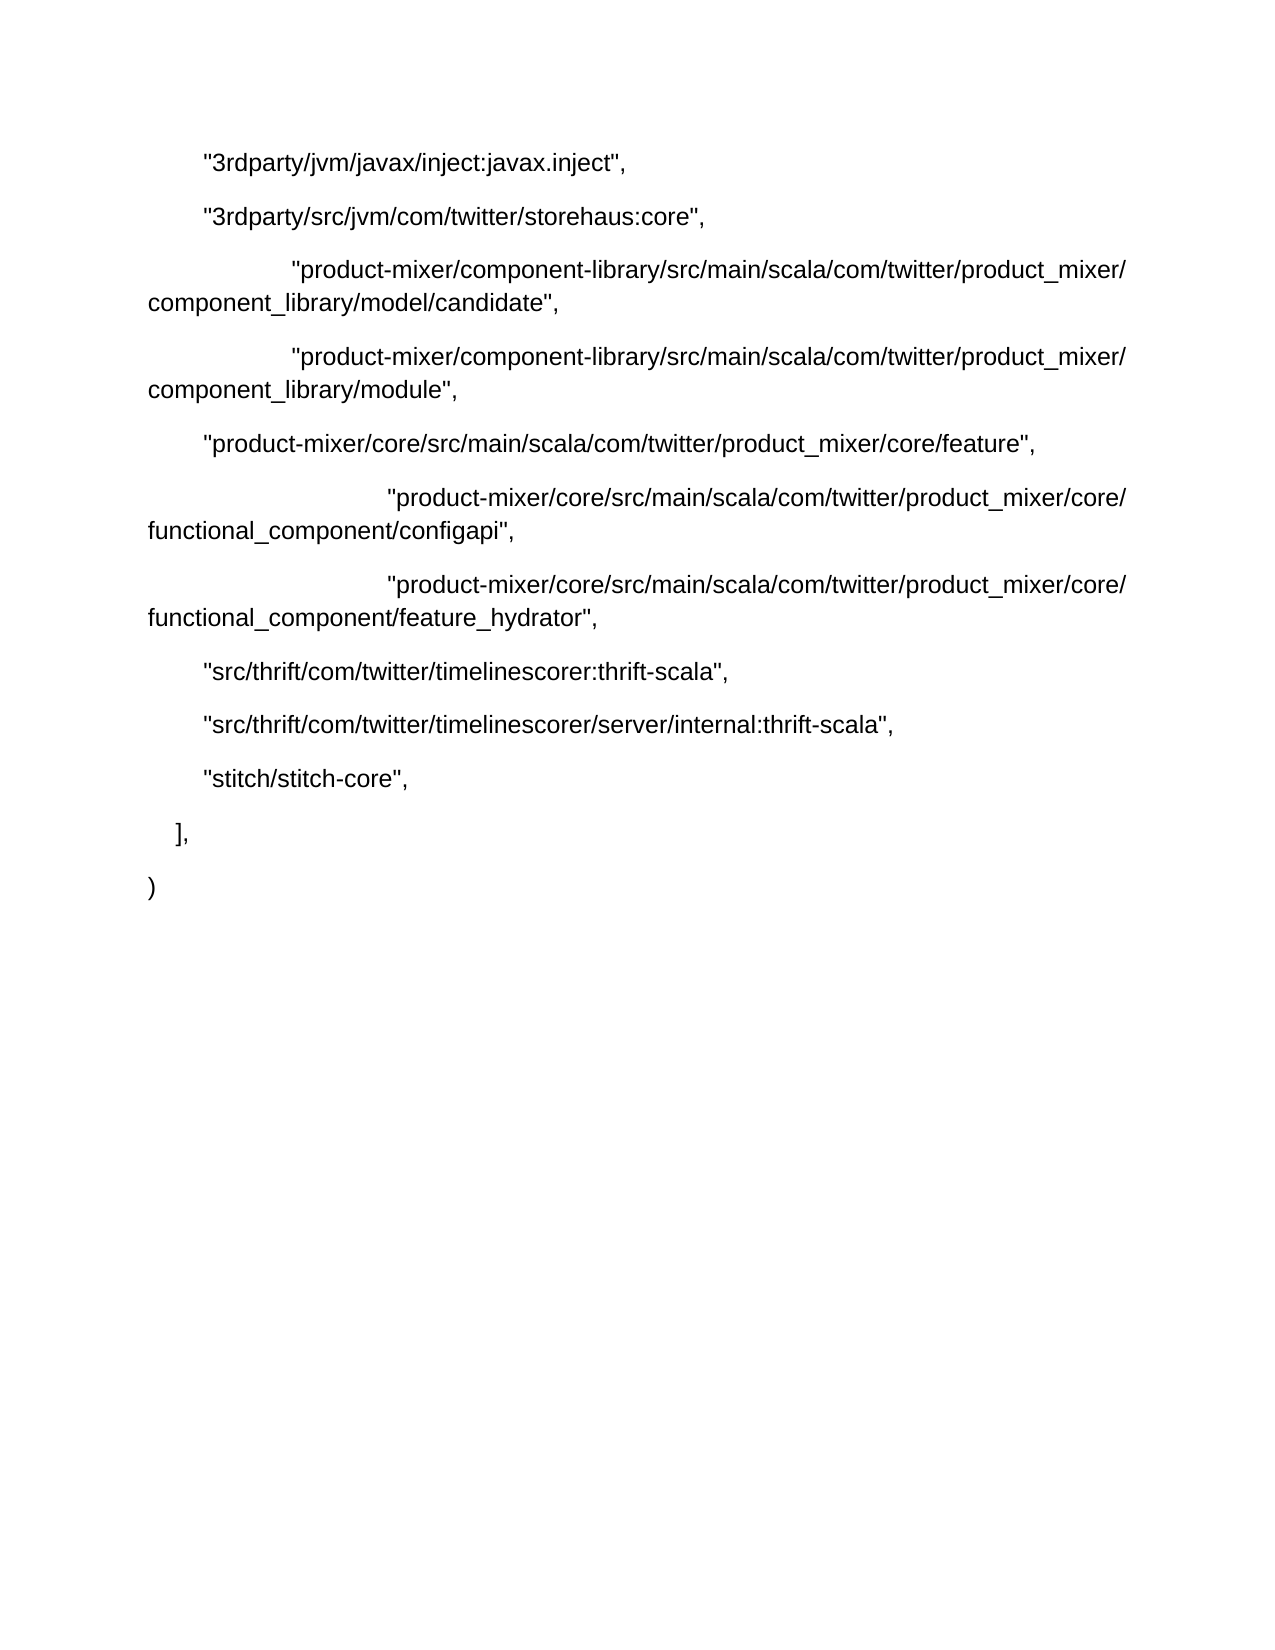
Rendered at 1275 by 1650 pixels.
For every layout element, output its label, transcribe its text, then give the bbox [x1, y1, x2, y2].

text "src/thrift/com/twitter/timelinescorer/server/internal:thrift-scala", [148, 711, 1127, 739]
text "product-mixer/core/src/main/scala/com/twitter/product_mixer/core/functional_component/feature_hydrator", [148, 570, 1127, 632]
text "src/thrift/com/twitter/timelinescorer:thrift-scala", [148, 657, 1127, 685]
text "product-mixer/core/src/main/scala/com/twitter/product_mixer/core/functional_component/configapi", [148, 483, 1127, 545]
text "product-mixer/core/src/main/scala/com/twitter/product_mixer/core/feature", [148, 429, 1127, 458]
text "3rdparty/jvm/javax/inject:javax.inject", [148, 148, 1127, 176]
text "product-mixer/component-library/src/main/scala/com/twitter/product_mixer/component_library/module", [148, 342, 1127, 404]
text ) [148, 872, 1127, 901]
text "stitch/stitch-core", [148, 764, 1127, 793]
text "product-mixer/component-library/src/main/scala/com/twitter/product_mixer/component_library/model/candidate", [148, 255, 1127, 317]
text ], [148, 818, 1127, 847]
text "3rdparty/src/jvm/com/twitter/storehaus:core", [148, 201, 1127, 230]
